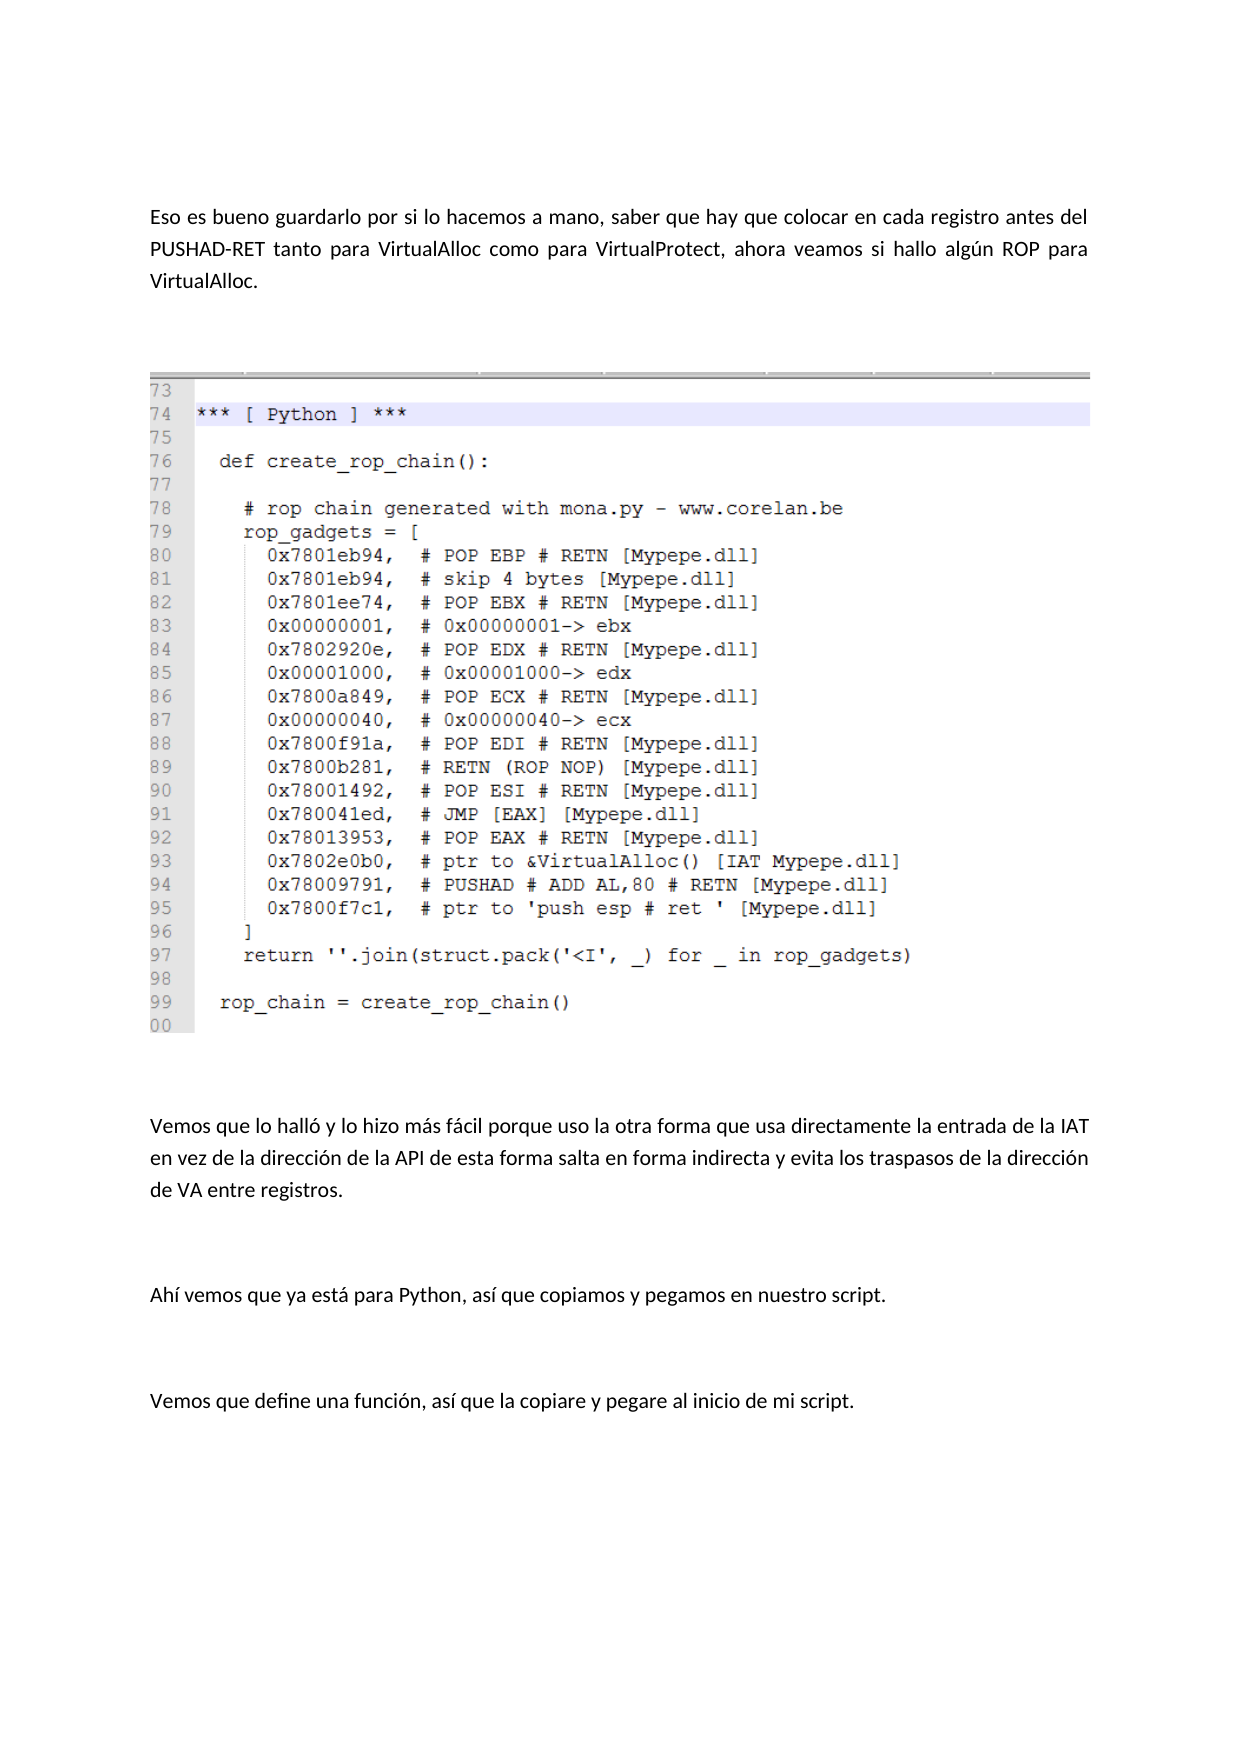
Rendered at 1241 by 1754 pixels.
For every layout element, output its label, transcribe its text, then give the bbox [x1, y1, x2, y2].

picture [150, 372, 1091, 1033]
text Vemos que lo halló y lo hizo más fácil porque uso la otra forma que usa directamente la entrada de la IAT en vez de la dirección de la API de esta forma salta en forma indirecta y evita los traspasos de la dirección de VA entre registros. [150, 1112, 1090, 1202]
text Vemos que define una función, así que la copiare y pegare al inicio de mi script. [150, 1387, 1090, 1414]
text Eso es bueno guardarlo por si lo hacemos a mano, saber que hay que colocar en cada registro antes del PUSHAD-RET tanto para VirtualAlloc como para VirtualProtect, ahora veamos si hallo algún ROP para VirtualAlloc. [150, 203, 1090, 293]
text Ahí vemos que ya está para Python, así que copiamos y pegamos en nuestro script. [150, 1281, 1090, 1308]
